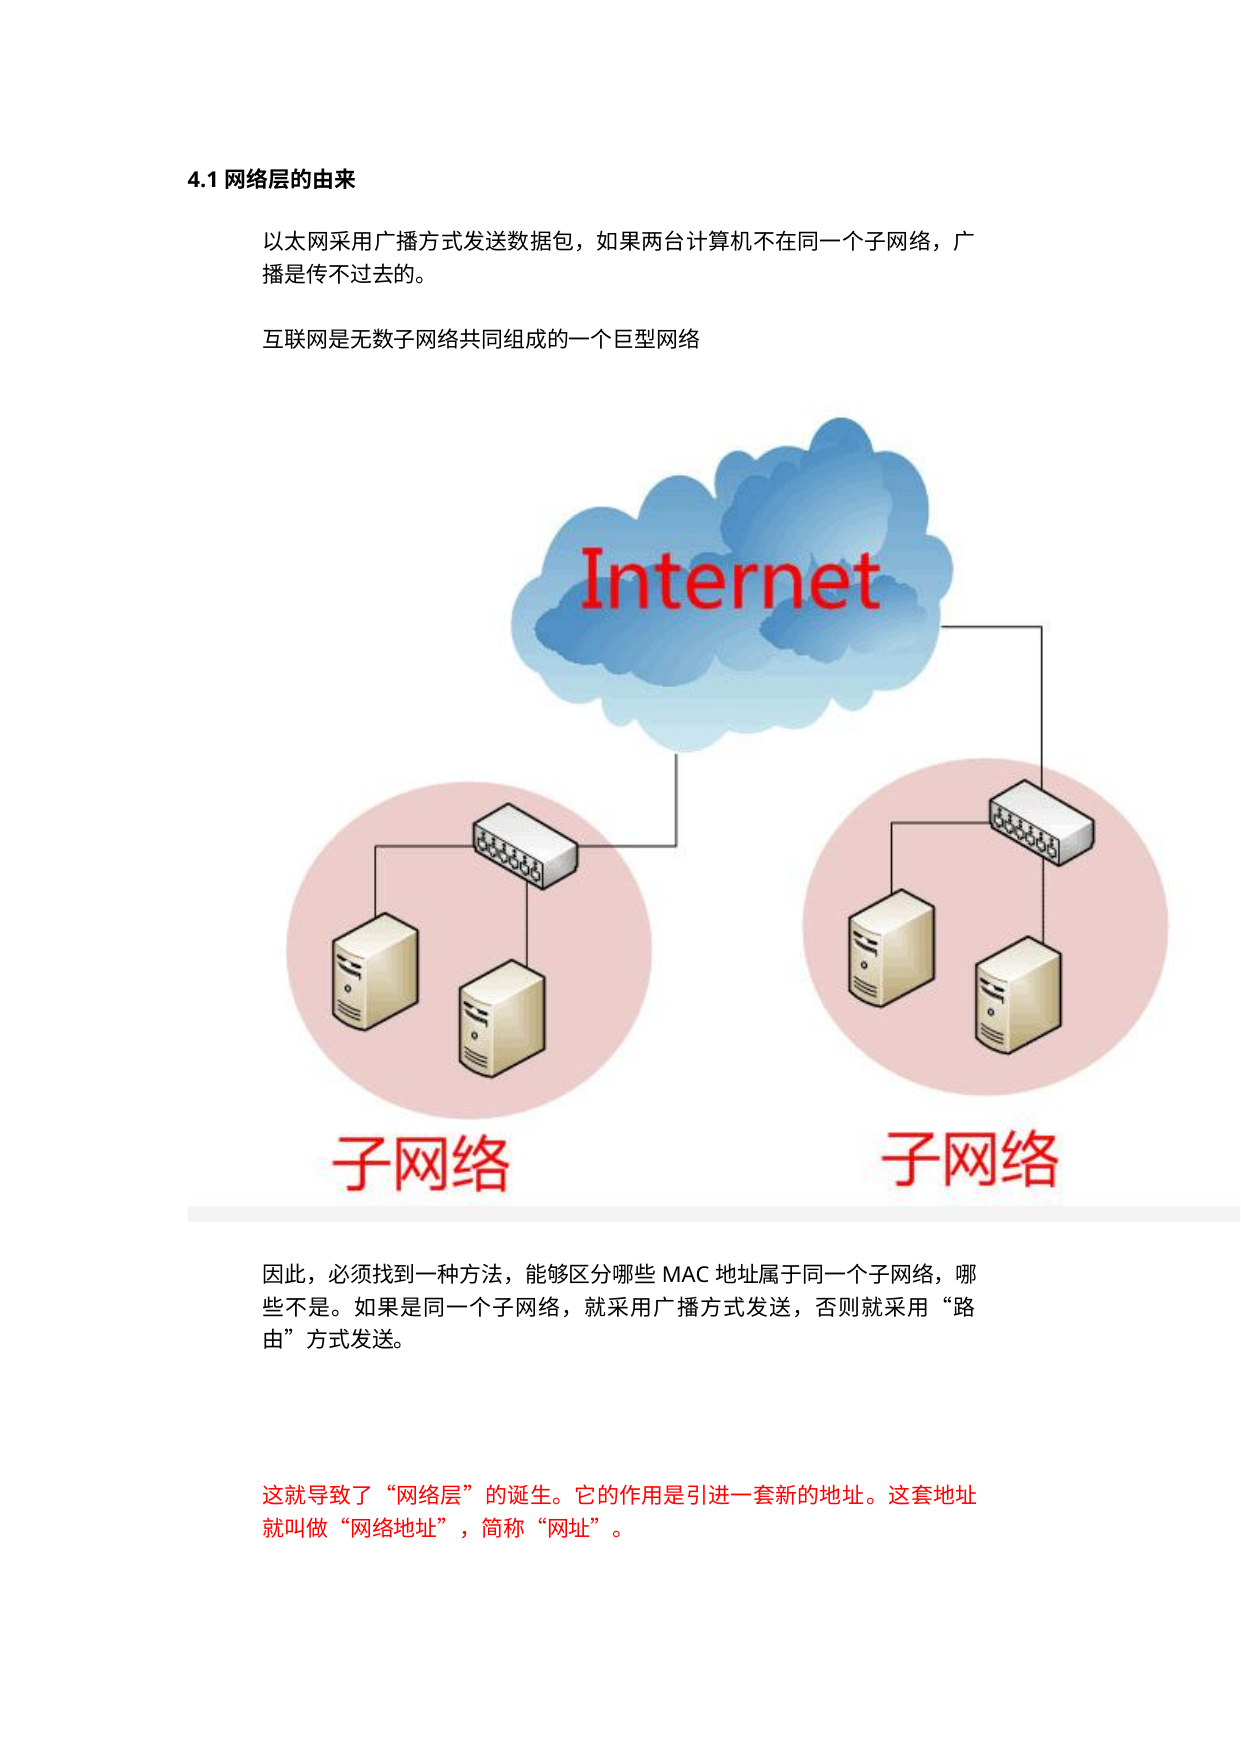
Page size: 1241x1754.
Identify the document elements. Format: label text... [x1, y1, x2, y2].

picture [187, 382, 1241, 1222]
text 因此，必须找到一种方法，能够区分哪些 MAC 地址属于同一个子网络，哪些不是。如果是同一个子网络，就采用广播方式发送，否则就采用“路由”方式发送。 [262, 1257, 978, 1354]
text 这就导致了“网络层”的诞生。它的作用是引进一套新的地址。这套地址就叫做“网络地址”，简称“网址”。 [262, 1478, 978, 1543]
subtitle 4.1 网络层的由来 [187, 162, 1053, 194]
text 以太网采用广播方式发送数据包，如果两台计算机不在同一个子网络，广播是传不过去的。 [262, 224, 978, 289]
text 互联网是无数子网络共同组成的一个巨型网络 [262, 321, 978, 354]
